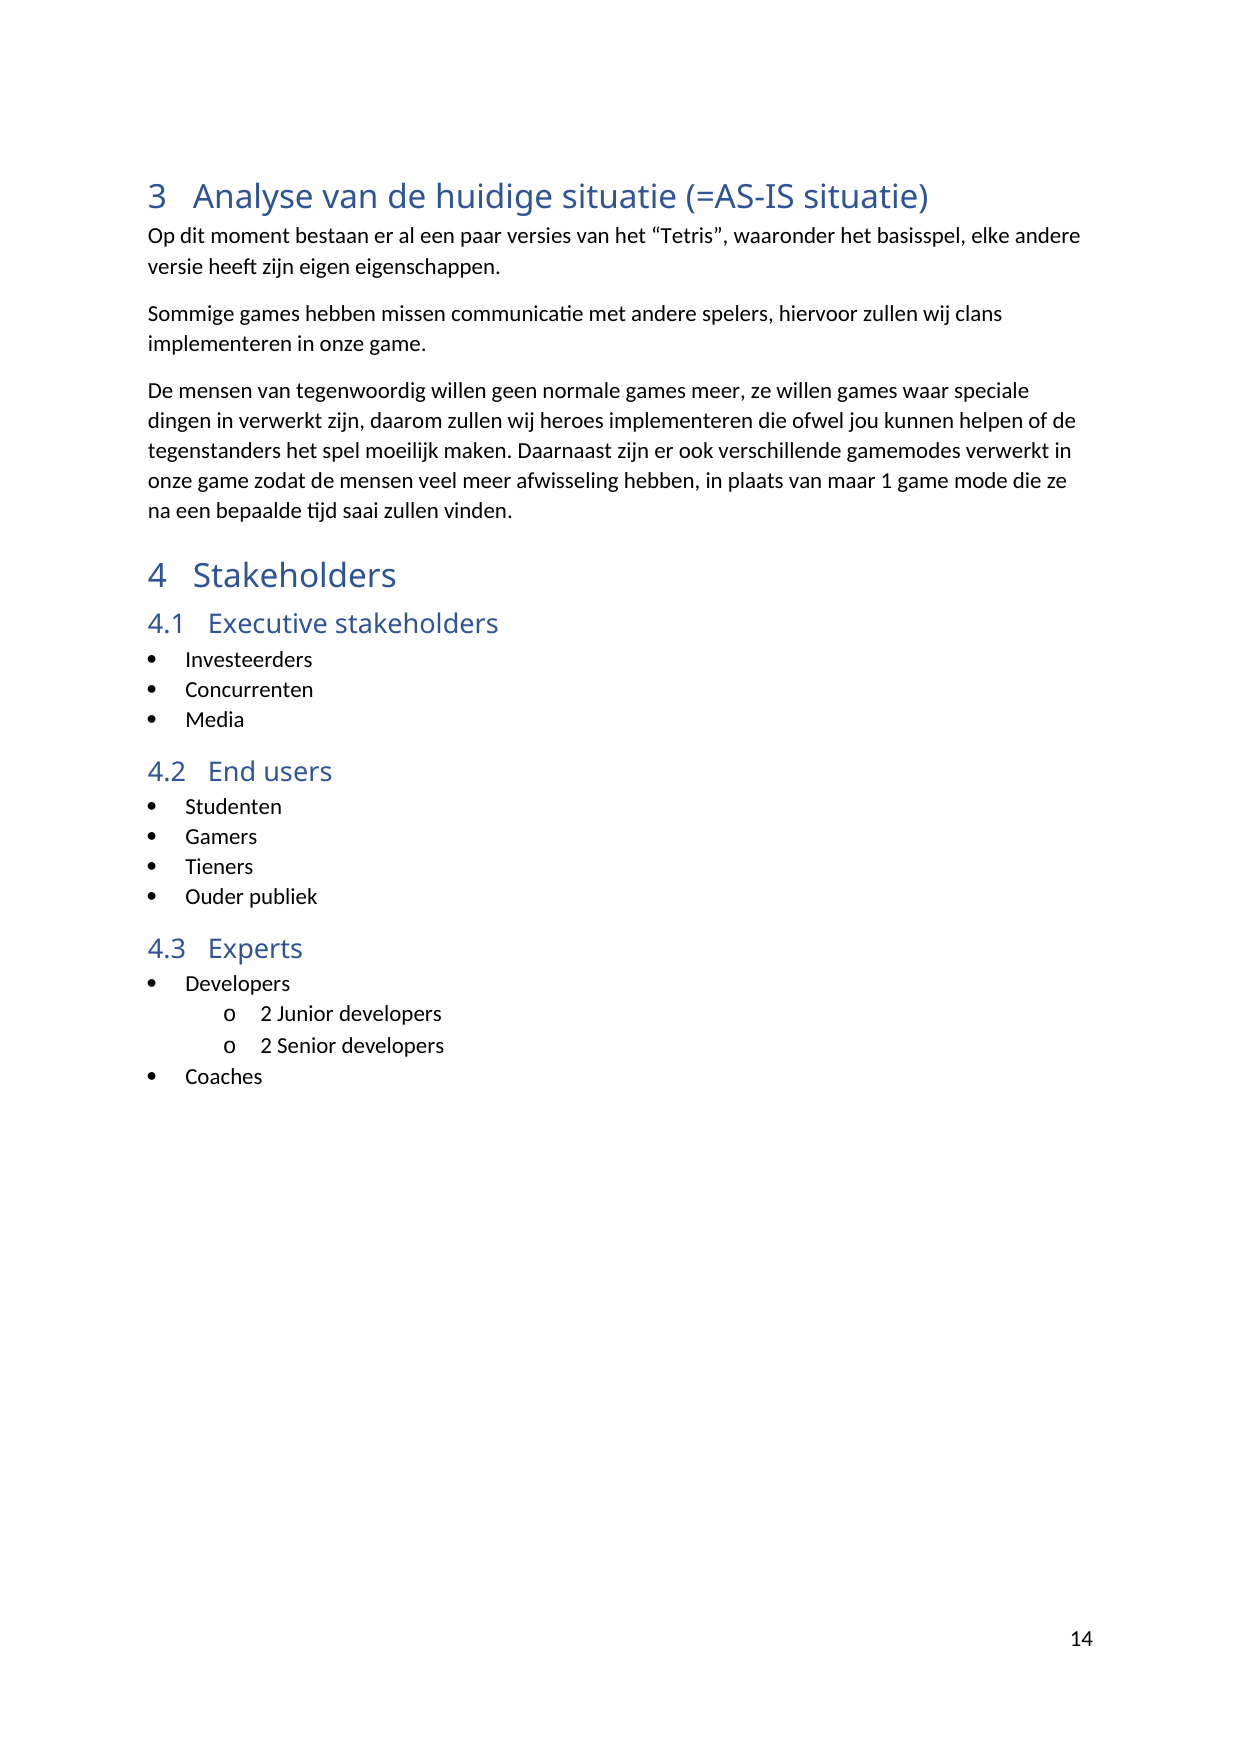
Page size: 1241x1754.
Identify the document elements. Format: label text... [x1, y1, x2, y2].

list Gamers [148, 822, 1093, 850]
list Investeerders [148, 645, 1093, 673]
subtitle Stakeholders [148, 552, 1093, 597]
text De mensen van tegenwoordig willen geen normale games meer, ze willen games waar speciale dingen in verwerkt zijn, daarom zullen wij heroes implementeren die ofwel jou kunnen helpen of de tegenstanders het spel moeilijk maken. Daarnaast zijn er ook verschillende gamemodes verwerkt in onze game zodat de mensen veel meer afwisseling hebben, in plaats van maar 1 game mode die ze na een bepaalde tijd saai zullen vinden. [148, 376, 1093, 524]
list Tieners [148, 852, 1093, 880]
list Media [148, 705, 1093, 733]
list Studenten [148, 792, 1093, 820]
list Developers [148, 969, 1093, 997]
text Sommige games hebben missen communicatie met andere spelers, hiervoor zullen wij clans implementeren in onze game. [148, 299, 1093, 357]
subtitle Experts [148, 929, 1093, 966]
list Concurrenten [148, 675, 1093, 703]
subtitle Analyse van de huidige situatie (=AS-IS situatie) [148, 173, 1093, 218]
list 2 Junior developers [223, 999, 1093, 1028]
list Ouder publiek [148, 882, 1093, 910]
subtitle Executive stakeholders [148, 605, 1093, 642]
text Op dit moment bestaan er al een paar versies van het “Tetris”, waaronder het basisspel, elke andere versie heeft zijn eigen eigenschappen. [148, 222, 1093, 280]
list 2 Senior developers [223, 1031, 1093, 1060]
subtitle End users [148, 752, 1093, 789]
list Coaches [148, 1062, 1093, 1090]
